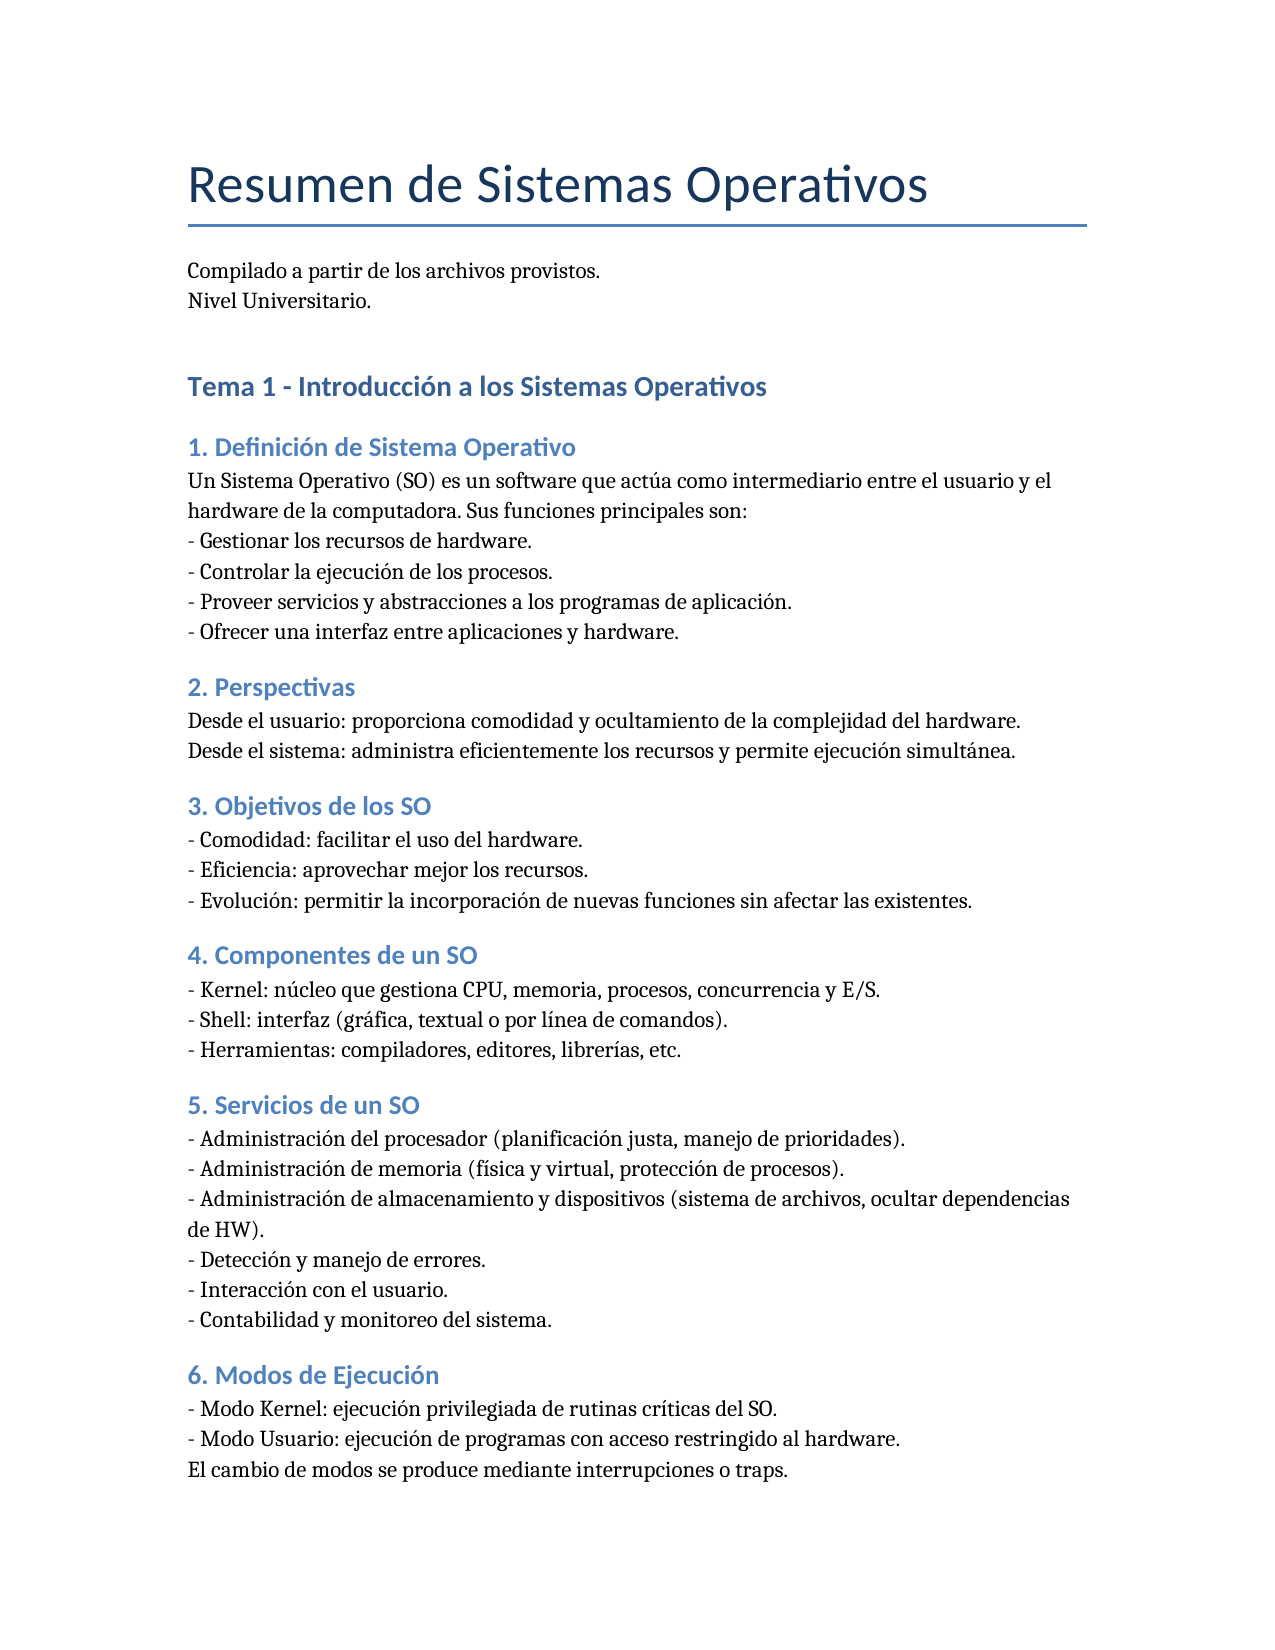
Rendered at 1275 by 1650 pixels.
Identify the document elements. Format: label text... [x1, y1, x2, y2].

subtitle 3. Objetivos de los SO [187, 789, 1087, 822]
subtitle 6. Modos de Ejecución [187, 1358, 1087, 1391]
text - Administración del procesador (planificación justa, manejo de prioridades). - Administración de memoria (física y virtual, protección de procesos). - Administración de almacenamiento y dispositivos (sistema de archivos, ocultar dependencias de HW). - Detección y manejo de errores. - Interacción con el usuario. - Contabilidad y monitoreo del sistema. [187, 1126, 1087, 1333]
text Un Sistema Operativo (SO) es un software que actúa como intermediario entre el usuario y el hardware de la computadora. Sus funciones principales son: - Gestionar los recursos de hardware. - Controlar la ejecución de los procesos. - Proveer servicios y abstracciones a los programas de aplicación. - Ofrecer una interfaz entre aplicaciones y hardware. [187, 468, 1087, 645]
subtitle Tema 1 - Introducción a los Sistemas Operativos [187, 368, 1087, 404]
text - Kernel: núcleo que gestiona CPU, memoria, procesos, concurrencia y E/S. - Shell: interfaz (gráfica, textual o por línea de comandos). - Herramientas: compiladores, editores, librerías, etc. [187, 976, 1087, 1063]
text - Comodidad: facilitar el uso del hardware. - Eficiencia: aprovechar mejor los recursos. - Evolución: permitir la incorporación de nuevas funciones sin afectar las existentes. [187, 827, 1087, 914]
subtitle 2. Perspectivas [187, 670, 1087, 703]
text Desde el usuario: proporciona comodidad y ocultamiento de la complejidad del hardware. Desde el sistema: administra eficientemente los recursos y permite ejecución simultánea. [187, 708, 1087, 764]
title Resumen de Sistemas Operativos [187, 150, 1087, 227]
subtitle 5. Servicios de un SO [187, 1088, 1087, 1121]
subtitle 4. Componentes de un SO [187, 938, 1087, 972]
subtitle 1. Definición de Sistema Operativo [187, 430, 1087, 463]
text - Modo Kernel: ejecución privilegiada de rutinas críticas del SO. - Modo Usuario: ejecución de programas con acceso restringido al hardware. El cambio de modos se produce mediante interrupciones o traps. [187, 1396, 1087, 1483]
text Compilado a partir de los archivos provistos. Nivel Universitario. [187, 258, 1087, 314]
